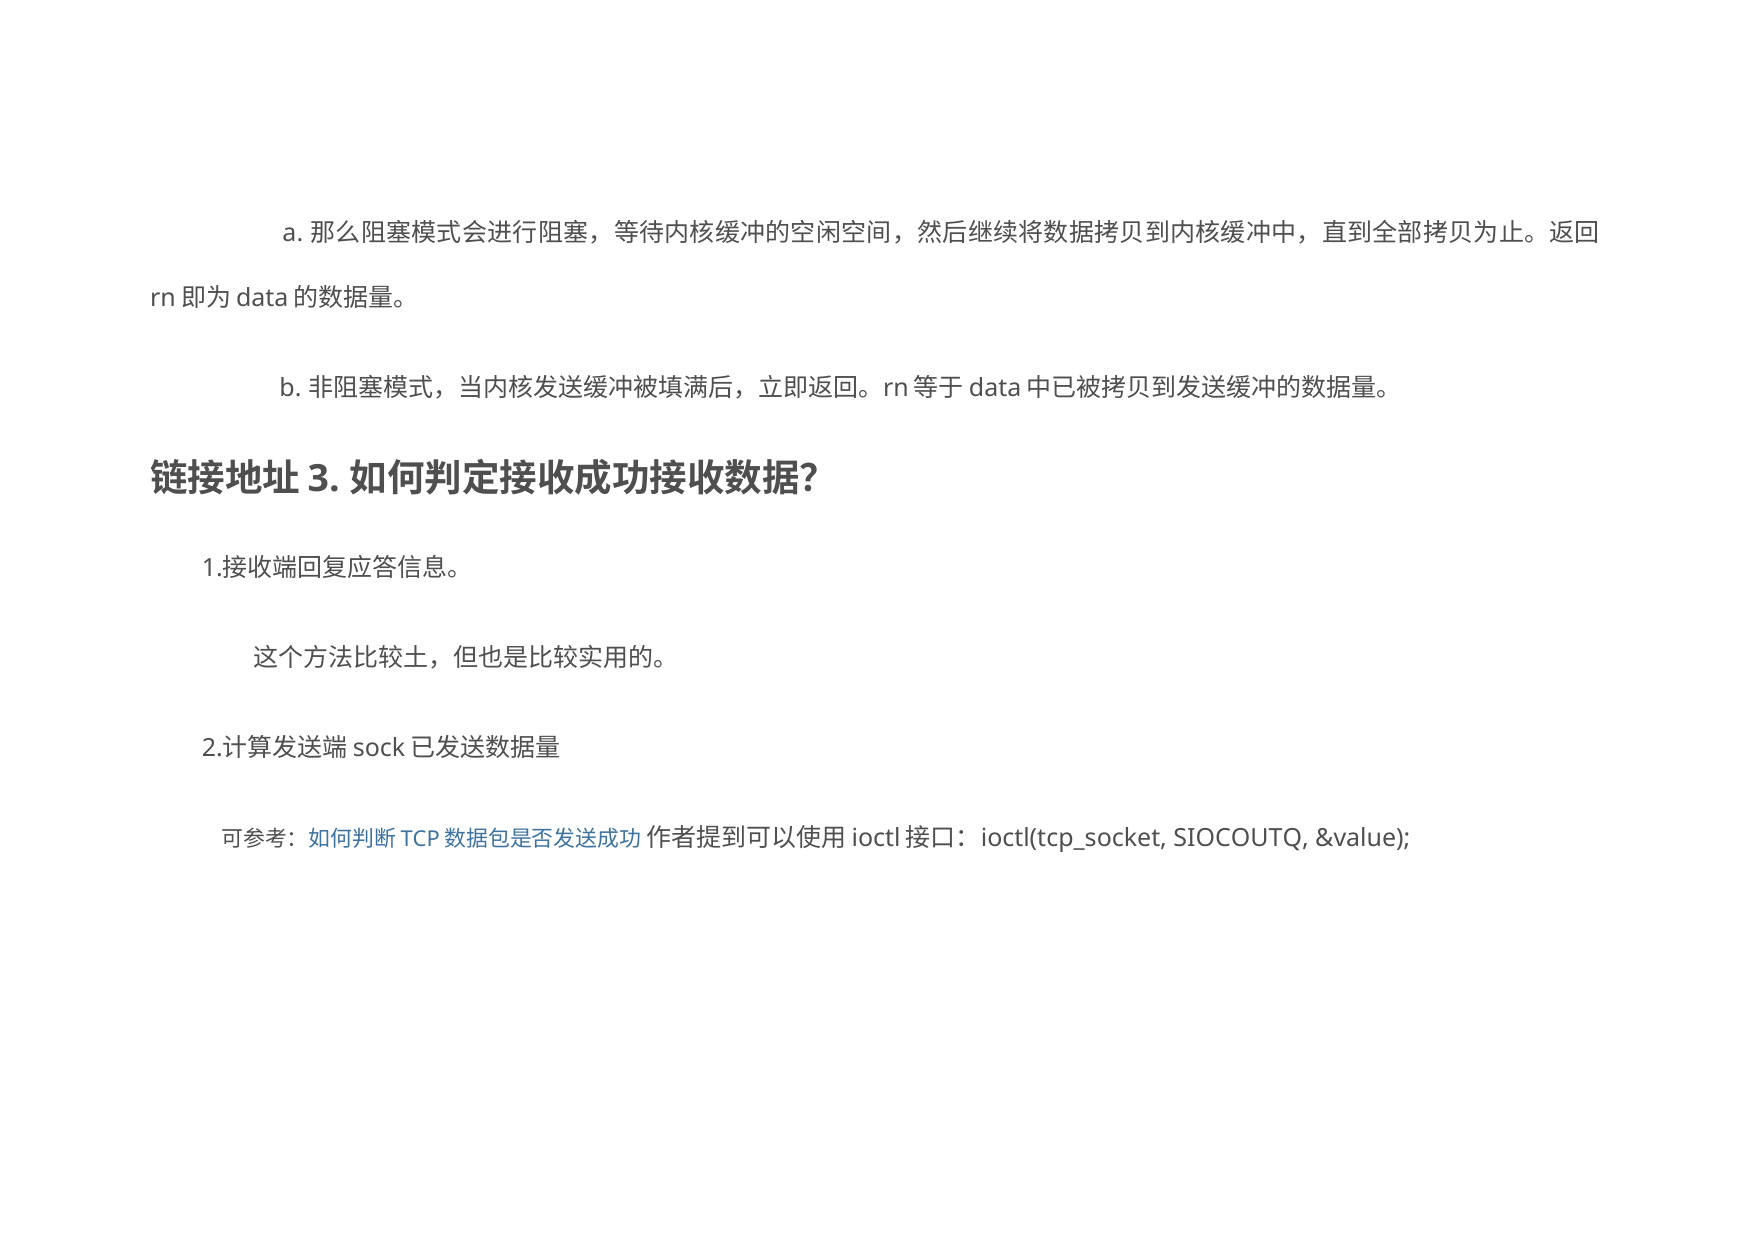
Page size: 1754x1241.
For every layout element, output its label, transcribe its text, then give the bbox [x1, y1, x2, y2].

text a. 那么阻塞模式会进行阻塞，等待内核缓冲的空闲空间，然后继续将数据拷贝到内核缓冲中，直到全部拷贝为止。返回rn即为data的数据量。 [150, 198, 1604, 328]
text 1.接收端回复应答信息。 [150, 533, 1604, 598]
subtitle 链接地址3. 如何判定接收成功接收数据？ [150, 443, 1604, 508]
text 这个方法比较土，但也是比较实用的。 [150, 623, 1604, 688]
text 2.计算发送端sock已发送数据量 [150, 713, 1604, 778]
text b. 非阻塞模式，当内核发送缓冲被填满后，立即返回。rn等于data中已被拷贝到发送缓冲的数据量。 [150, 353, 1604, 418]
text 可参考：如何判断TCP数据包是否发送成功 作者提到可以使用 ioctl接口：ioctl(tcp_socket, SIOCOUTQ, &value); [150, 803, 1604, 868]
